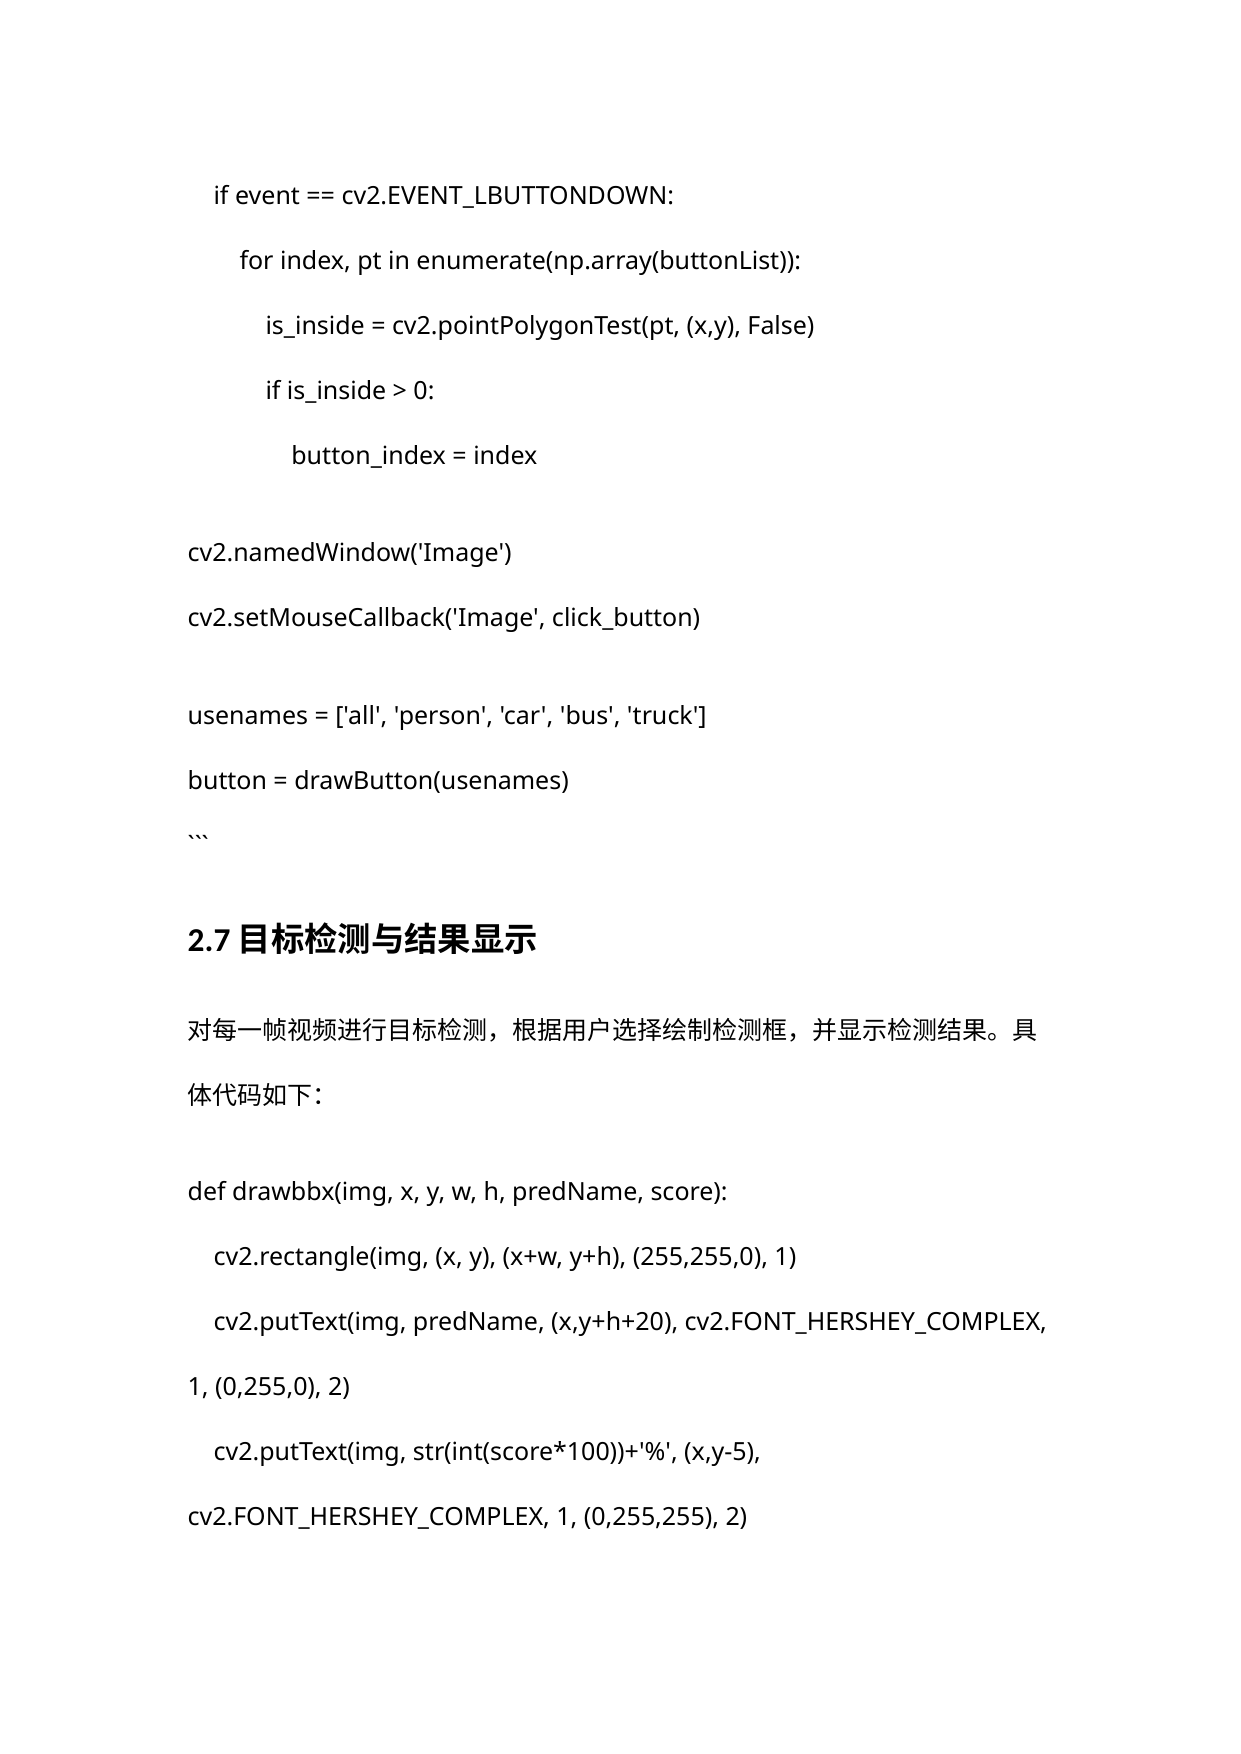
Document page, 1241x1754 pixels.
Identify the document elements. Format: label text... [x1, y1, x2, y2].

subtitle 2.7 目标检测与结果显示 [187, 904, 1053, 969]
text for index, pt in enumerate(np.array(buttonList)): [187, 227, 1053, 292]
text def drawbbx(img, x, y, w, h, predName, score): [187, 1159, 1053, 1224]
text usenames = ['all', 'person', 'car', 'bus', 'truck'] [187, 682, 1053, 747]
text cv2.putText(img, str(int(score*100))+'%', (x,y-5), cv2.FONT_HERSHEY_COMPLEX, 1, (0,255,255), 2) [187, 1419, 1053, 1549]
text is_inside = cv2.pointPolygonTest(pt, (x,y), False) [187, 292, 1053, 357]
text button_index = index [187, 422, 1053, 487]
text cv2.putText(img, predName, (x,y+h+20), cv2.FONT_HERSHEY_COMPLEX, 1, (0,255,0), 2) [187, 1289, 1053, 1419]
text 对每一帧视频进行目标检测，根据用户选择绘制检测框，并显示检测结果。具体代码如下： [187, 996, 1053, 1126]
text cv2.rectangle(img, (x, y), (x+w, y+h), (255,255,0), 1) [187, 1224, 1053, 1289]
text button = drawButton(usenames) [187, 747, 1053, 812]
text cv2.setMouseCallback('Image', click_button) [187, 584, 1053, 649]
text if event == cv2.EVENT_LBUTTONDOWN: [187, 162, 1053, 227]
text cv2.namedWindow('Image') [187, 519, 1053, 584]
text if is_inside > 0: [187, 357, 1053, 422]
text ``` [187, 812, 1053, 877]
